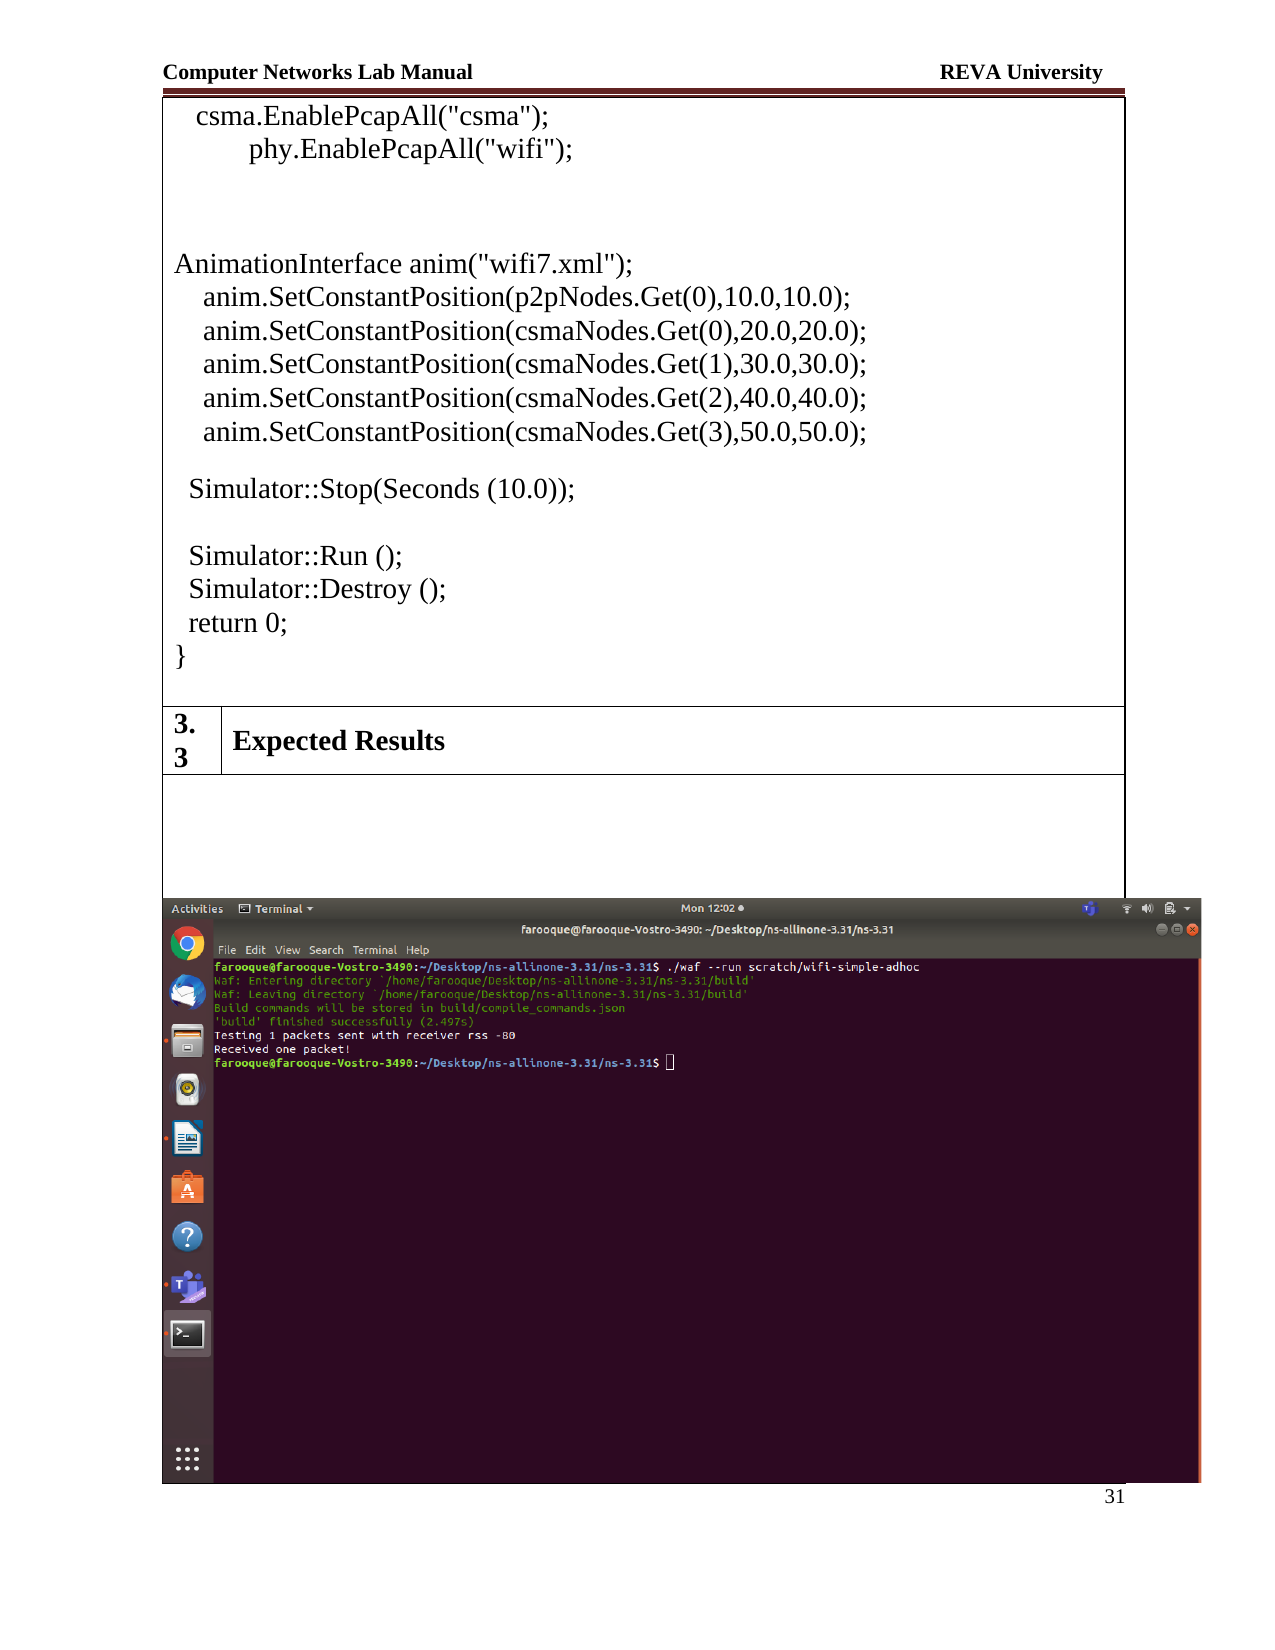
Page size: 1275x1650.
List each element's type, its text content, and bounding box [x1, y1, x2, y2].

picture [162, 898, 1202, 1483]
table_cell 3.3 [163, 707, 221, 774]
table_cell Expected Results [222, 707, 1124, 774]
table_cell [163, 775, 1124, 898]
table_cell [163, 98, 1124, 706]
